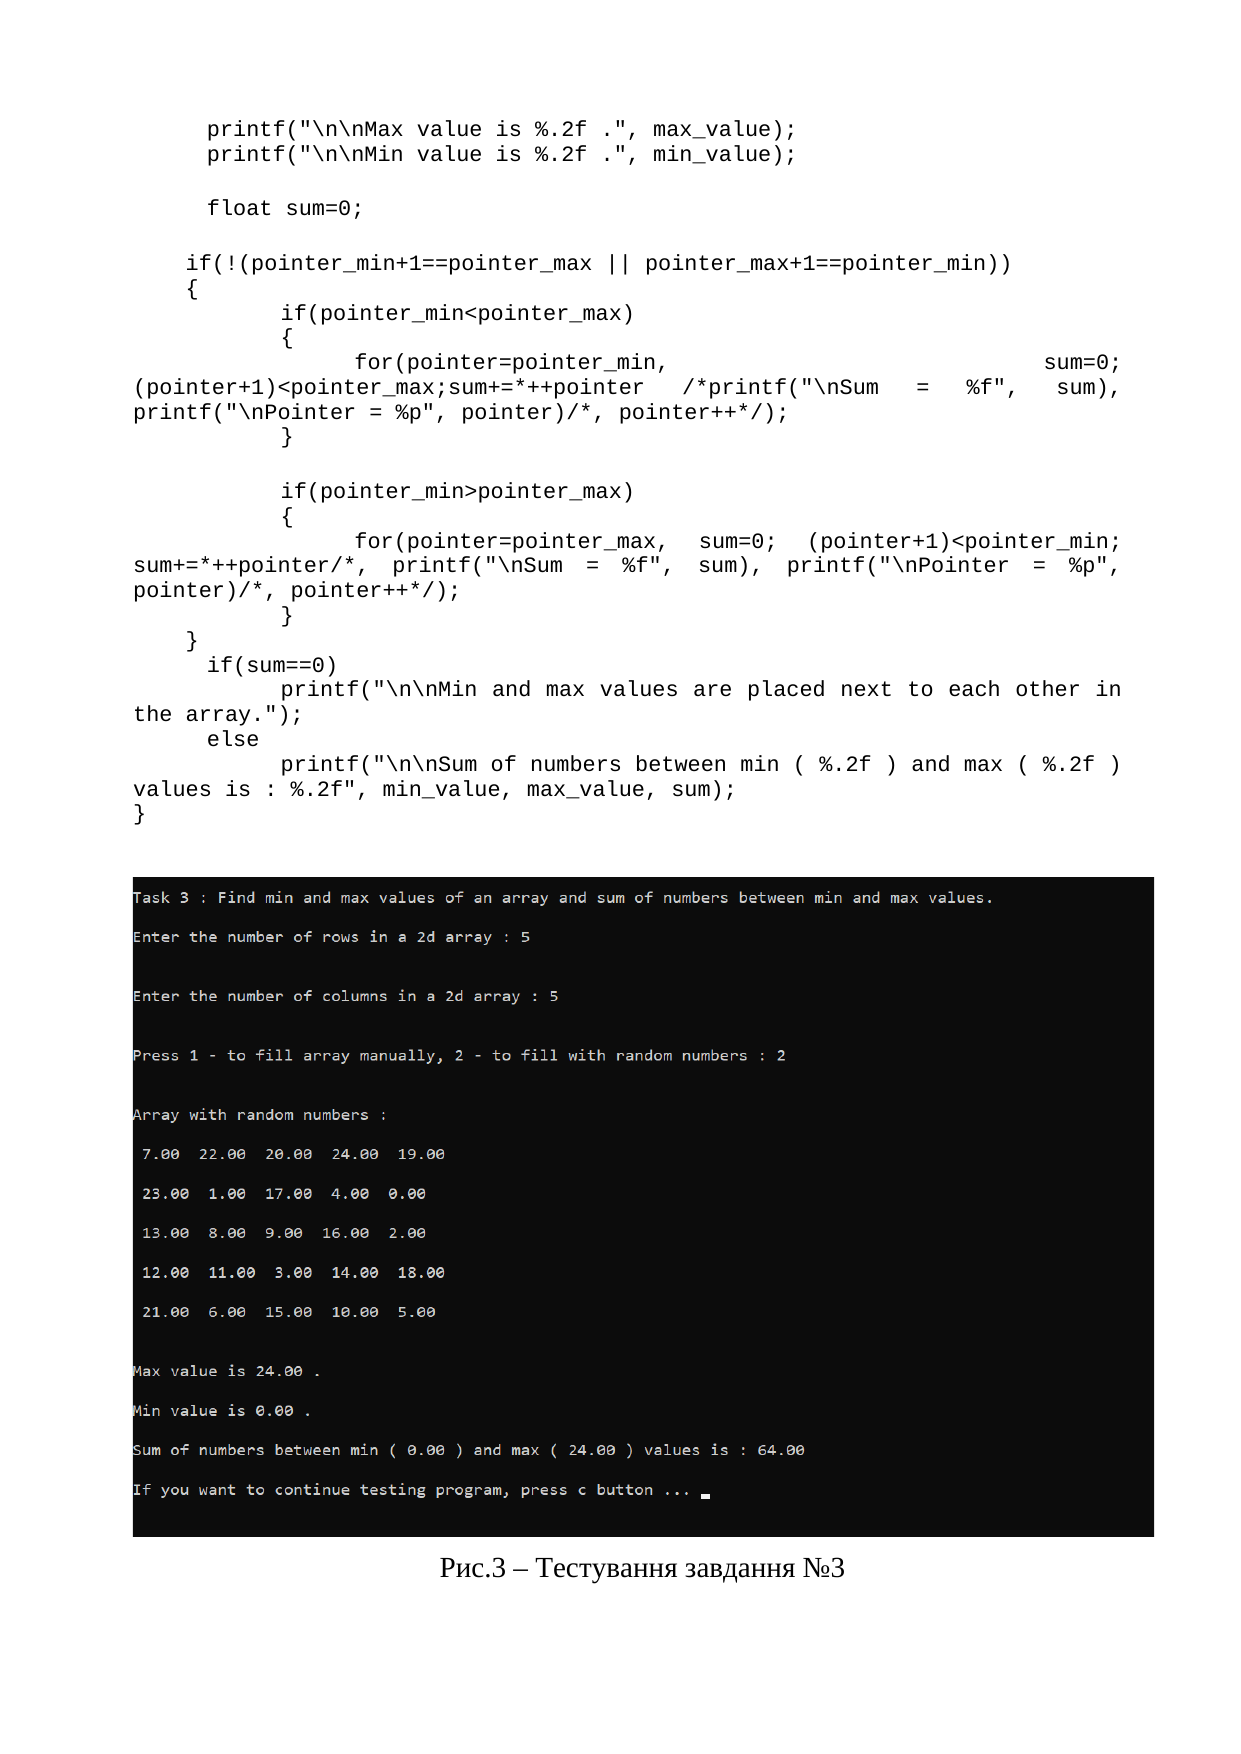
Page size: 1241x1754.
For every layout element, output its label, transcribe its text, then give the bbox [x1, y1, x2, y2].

text for(pointer=pointer_min, sum=0; (pointer+1)<pointer_max;sum+=*++pointer /*printf("\nSum = %f", sum), printf("\nPointer = %p", pointer)/*, pointer++*/); [133, 351, 1122, 426]
text if(!(pointer_min+1==pointer_max || pointer_max+1==pointer_min)) [133, 252, 1122, 277]
text } [133, 802, 1122, 827]
text if(pointer_min>pointer_max) [133, 480, 1122, 505]
text } [133, 629, 1122, 654]
picture [132, 877, 1155, 1537]
text printf("\n\nMin and max values are placed next to each other in the array."); [133, 678, 1122, 728]
text { [133, 326, 1122, 351]
text printf("\n\nMin value is %.2f .", min_value); [133, 143, 1122, 168]
text { [133, 505, 1122, 530]
text printf("\n\nMax value is %.2f .", max_value); [133, 118, 1122, 143]
list Рис.3 – Тестування завдання №3 [133, 1550, 1152, 1584]
text { [133, 277, 1122, 302]
text else [133, 728, 1122, 753]
text if(sum==0) [133, 654, 1122, 678]
text } [133, 426, 1122, 450]
text if(pointer_min<pointer_max) [133, 302, 1122, 326]
text } [133, 604, 1122, 629]
text float sum=0; [133, 197, 1122, 222]
text for(pointer=pointer_max, sum=0; (pointer+1)<pointer_min; sum+=*++pointer/*, printf("\nSum = %f", sum), printf("\nPointer = %p", pointer)/*, pointer++*/); [133, 530, 1122, 604]
text printf("\n\nSum of numbers between min ( %.2f ) and max ( %.2f ) values is : %.2f", min_value, max_value, sum); [133, 753, 1122, 802]
